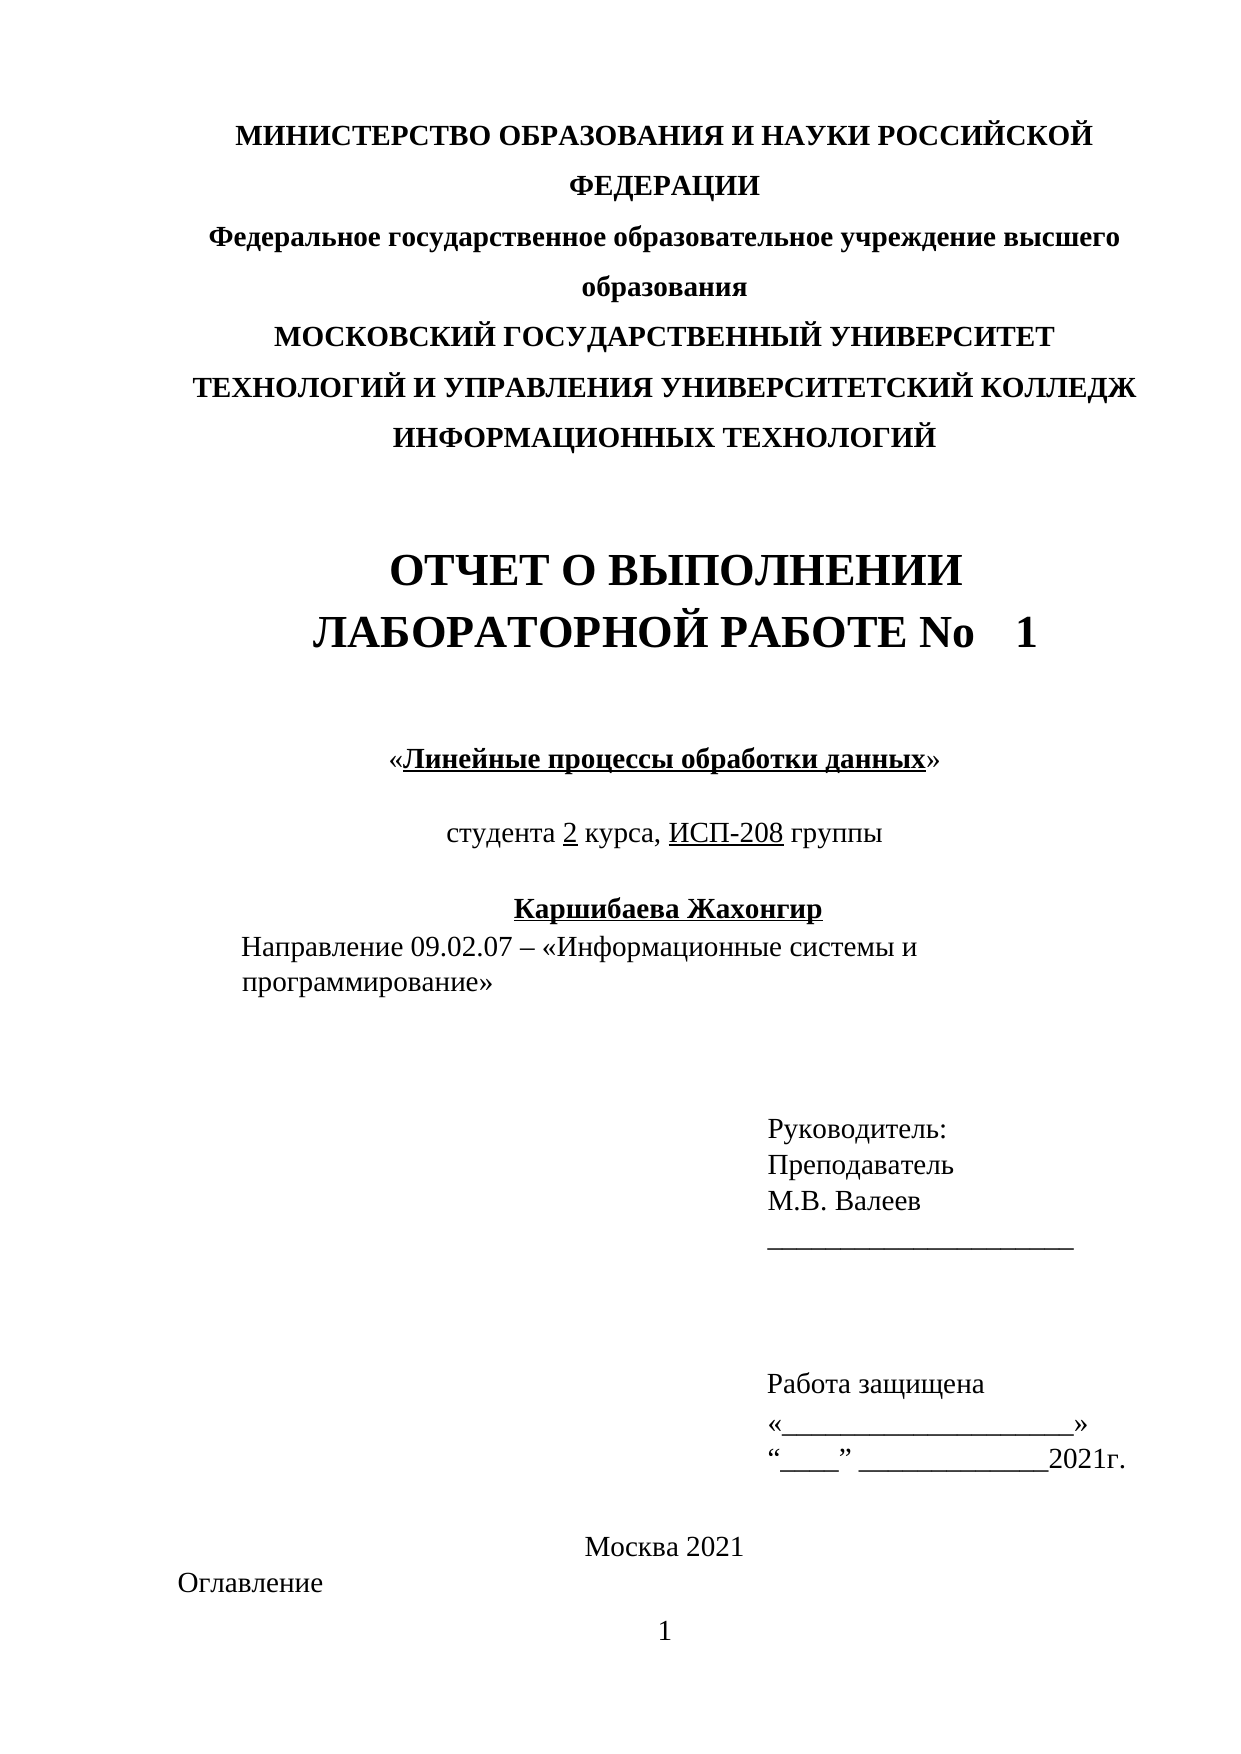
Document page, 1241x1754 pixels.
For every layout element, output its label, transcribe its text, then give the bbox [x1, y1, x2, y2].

text Работа защищена [670, 1366, 1049, 1400]
text «Линейные процессы обработки данных» [177, 741, 1152, 775]
text Федеральное государственное образовательное учреждение высшего образования [177, 219, 1152, 303]
text “____” _____________2021г. [754, 1441, 1152, 1474]
text Преподаватель [703, 1147, 1137, 1181]
text Направление 09.02.07 – «Информационные системы и программирование» [241, 929, 1152, 998]
text ОТЧЕТ О ВЫПОЛНЕНИИ ЛАБОРАТОРНОЙ РАБОТЕ No 1 [224, 543, 1127, 657]
text Москва 2021 [439, 1529, 890, 1563]
text МОСКОВСКИЙ ГОСУДАРСТВЕННЫЙ УНИВЕРСИТЕТ ТЕХНОЛОГИЙ И УПРАВЛЕНИЯ УНИВЕРСИТЕТСКИЙ КОЛЛЕДЖ ИНФОРМАЦИОННЫХ ТЕХНОЛОГИЙ [177, 319, 1152, 453]
text Руководитель: [735, 1111, 1137, 1144]
text М.В. Валеев [735, 1183, 1137, 1217]
text МИНИСТЕРСТВО ОБРАЗОВАНИЯ И НАУКИ РОССИЙСКОЙ ФЕДЕРАЦИИ [177, 118, 1152, 202]
text Каршибаева Жахонгир [184, 891, 1152, 924]
text _____________________ [712, 1219, 1137, 1253]
text «____________________» [703, 1405, 1152, 1438]
text студента 2 курса, ИСП-208 группы [439, 815, 889, 848]
